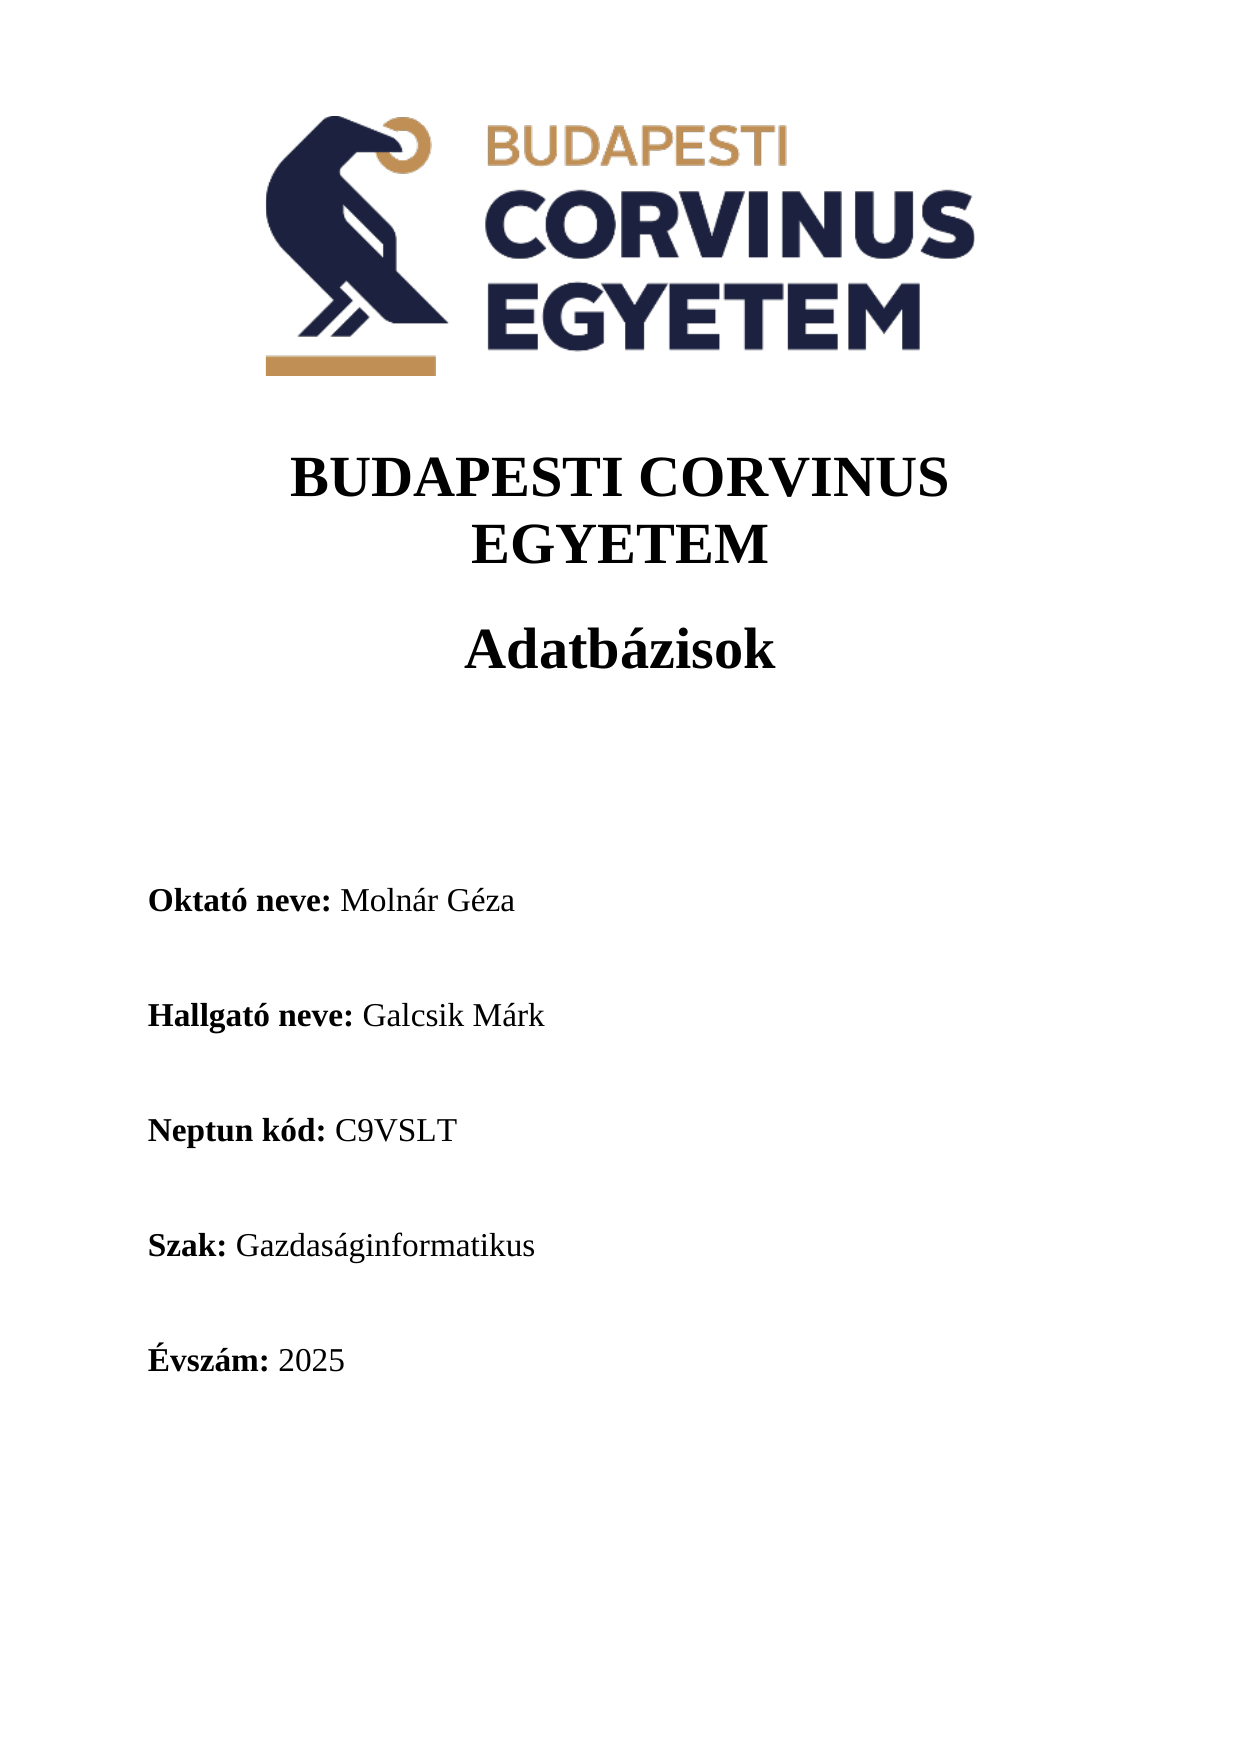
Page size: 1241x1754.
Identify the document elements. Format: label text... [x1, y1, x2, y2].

text BUDAPESTI CORVINUS EGYETEM [148, 442, 1093, 576]
text Hallgató neve: Galcsik Márk [148, 995, 1093, 1033]
text Évszám: 2025 [148, 1340, 1093, 1378]
text Neptun kód: C9VSLT [148, 1110, 1093, 1148]
picture [265, 116, 975, 376]
text Adatbázisok [148, 614, 1093, 681]
text Szak: Gazdaságinformatikus [148, 1225, 1093, 1263]
text Oktató neve: Molnár Géza [148, 880, 1093, 918]
